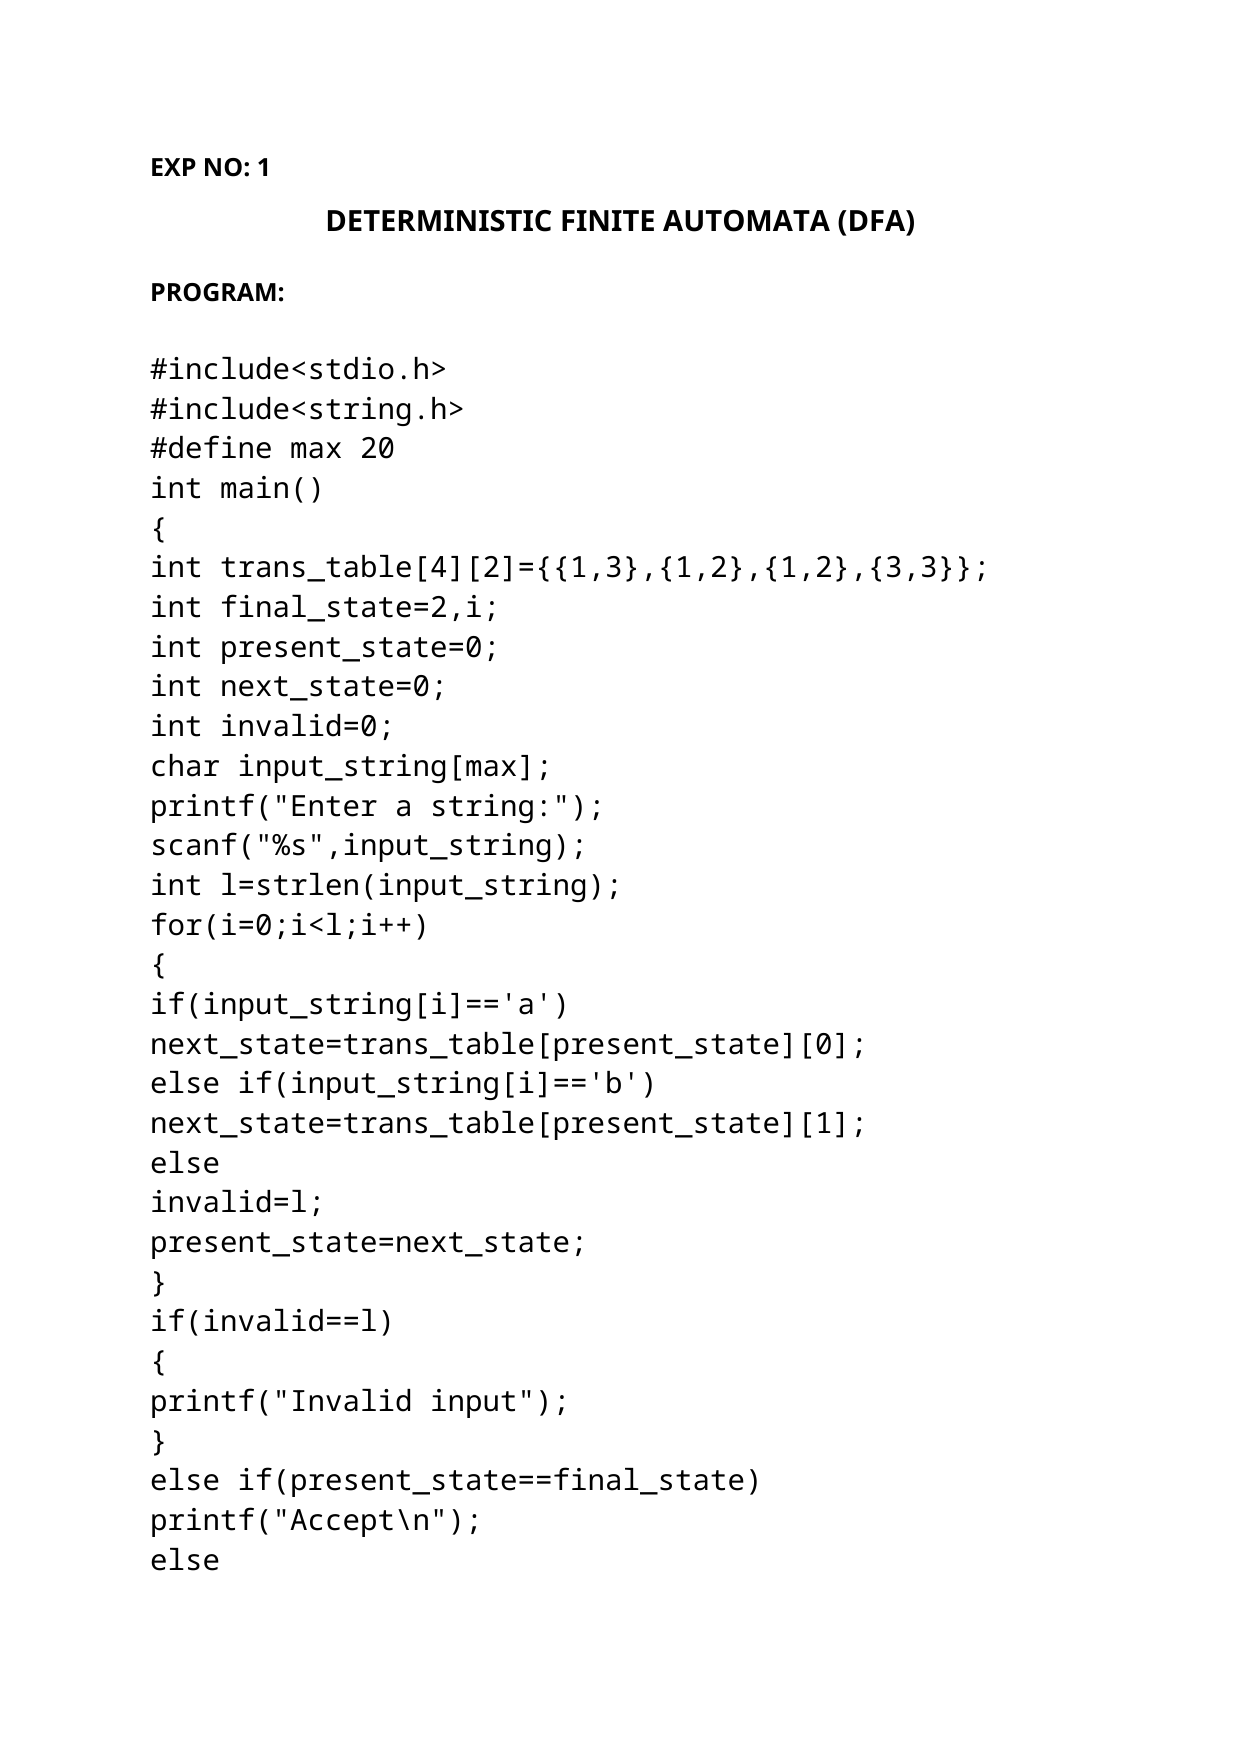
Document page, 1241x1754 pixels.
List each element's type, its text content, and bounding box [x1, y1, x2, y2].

text for(i=0;i<l;i++) [150, 904, 1090, 943]
text int present_state=0; [150, 626, 1090, 666]
text EXP NO: 1 [150, 150, 1090, 184]
text int invalid=0; [150, 705, 1090, 745]
text DETERMINISTIC FINITE AUTOMATA (DFA) [150, 201, 1090, 240]
text int trans_table[4][2]={{1,3},{1,2},{1,2},{3,3}}; [150, 547, 1090, 586]
text } [150, 1420, 1090, 1459]
text printf("Accept\n"); [150, 1499, 1090, 1539]
text else [150, 1539, 1090, 1578]
text #include<string.h> [150, 388, 1090, 428]
text present_state=next_state; [150, 1221, 1090, 1261]
text else [150, 1142, 1090, 1182]
text char input_string[max]; [150, 745, 1090, 785]
text printf("Enter a string:"); [150, 785, 1090, 824]
text #include<stdio.h> [150, 348, 1090, 388]
text int l=strlen(input_string); [150, 864, 1090, 904]
text { [150, 943, 1090, 983]
text { [150, 507, 1090, 547]
text int final_state=2,i; [150, 586, 1090, 626]
text int main() [150, 467, 1090, 507]
text scanf("%s",input_string); [150, 824, 1090, 864]
text if(invalid==l) [150, 1301, 1090, 1340]
text printf("Invalid input"); [150, 1380, 1090, 1420]
text invalid=l; [150, 1182, 1090, 1221]
text if(input_string[i]=='a') [150, 983, 1090, 1023]
text else if(input_string[i]=='b') [150, 1063, 1090, 1102]
text #define max 20 [150, 428, 1090, 467]
text { [150, 1340, 1090, 1380]
text next_state=trans_table[present_state][0]; [150, 1023, 1090, 1063]
text PROGRAM: [150, 274, 1090, 308]
text int next_state=0; [150, 666, 1090, 705]
text else if(present_state==final_state) [150, 1459, 1090, 1499]
text } [150, 1261, 1090, 1301]
text next_state=trans_table[present_state][1]; [150, 1102, 1090, 1142]
